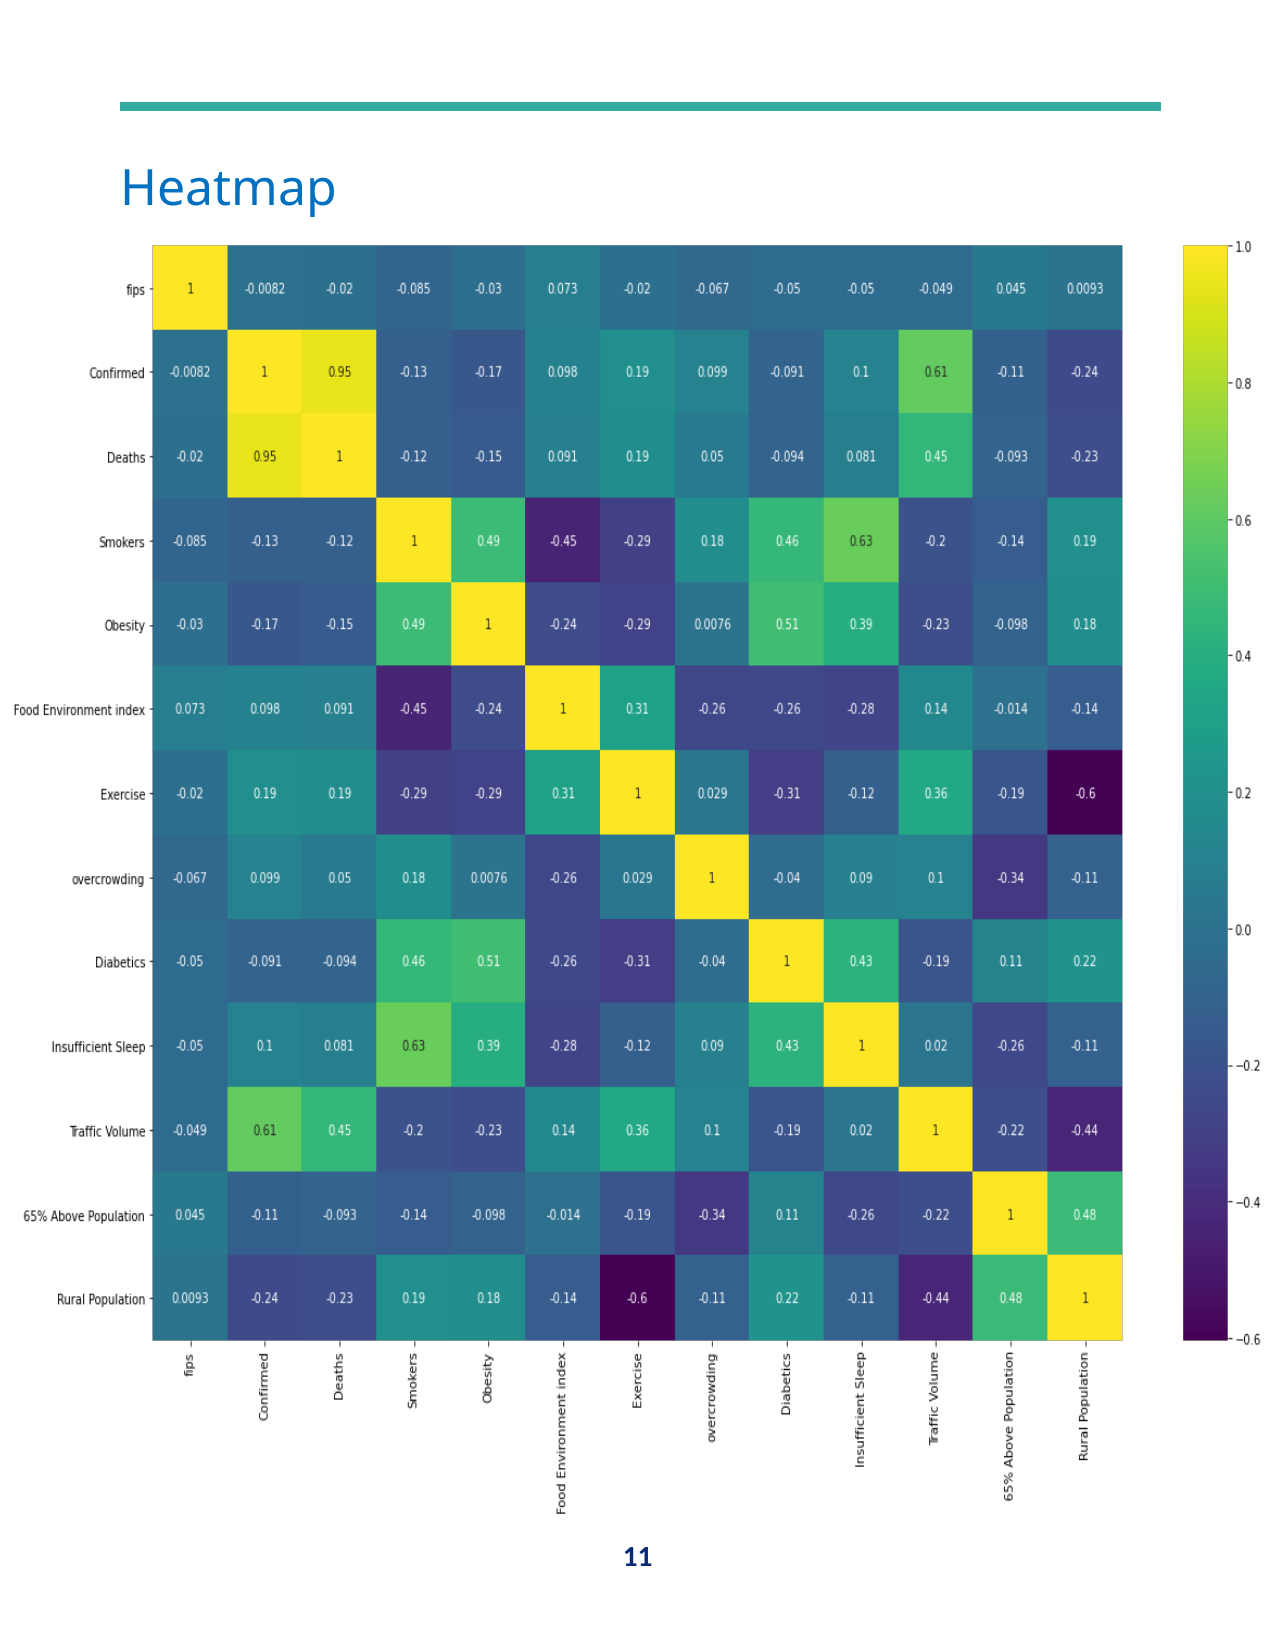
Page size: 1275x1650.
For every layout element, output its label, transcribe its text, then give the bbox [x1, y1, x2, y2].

picture [6, 232, 1269, 1522]
text Heatmap [120, 152, 1155, 220]
